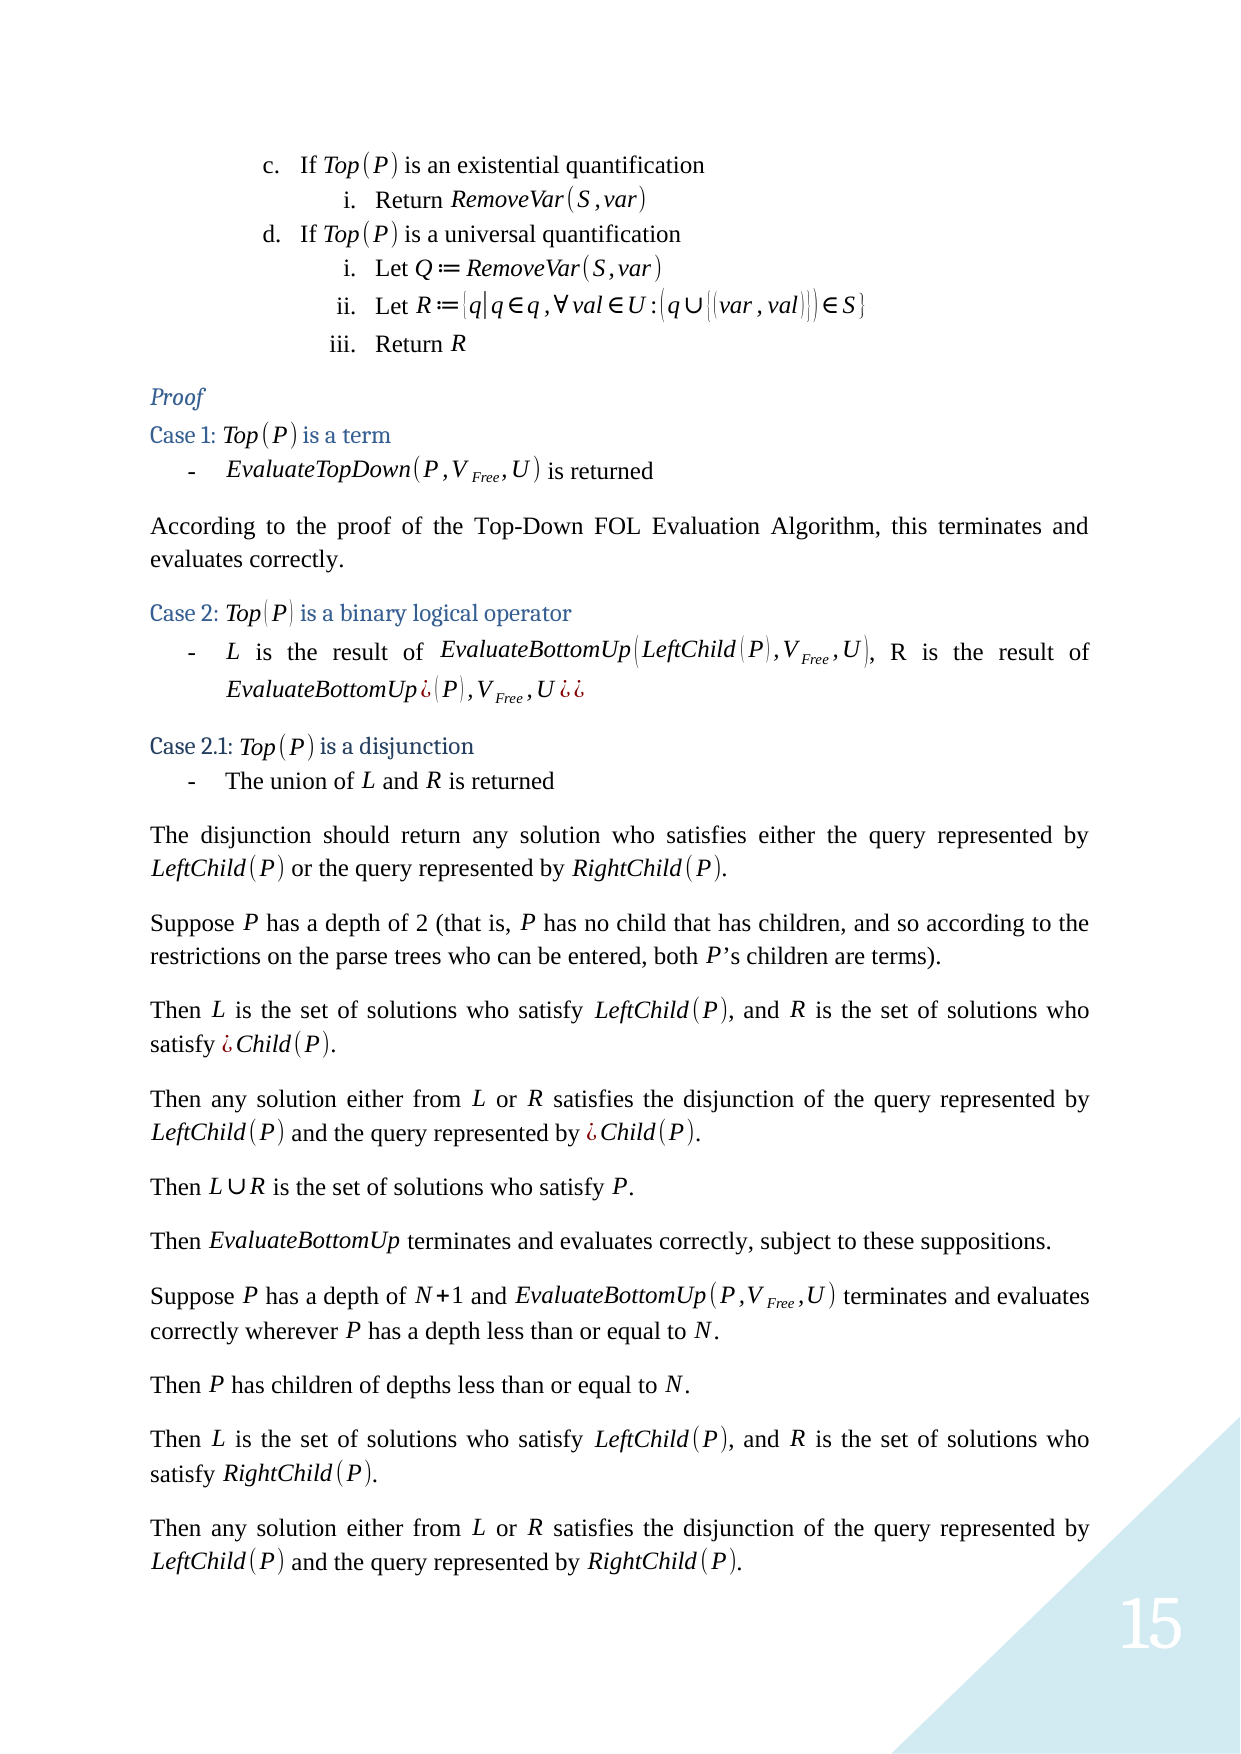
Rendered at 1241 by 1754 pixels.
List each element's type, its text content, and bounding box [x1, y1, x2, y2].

text Then any solution either from or satisfies the disjunction of the query represented by and the query represented by . [150, 1513, 1090, 1576]
text Then terminates and evaluates correctly, subject to these suppositions. [150, 1226, 1090, 1255]
text Suppose has a depth of and terminates and evaluates correctly wherever has a depth less than or equal to . [150, 1280, 1090, 1345]
text Then is the set of solutions who satisfy , and is the set of solutions who satisfy . [150, 995, 1090, 1059]
text Suppose has a depth of 2 (that is, has no child that has children, and so according to the restrictions on the parse trees who can be entered, both ’s children are terms). [150, 908, 1090, 969]
text Then any solution either from or satisfies the disjunction of the query represented by and the query represented by . [150, 1084, 1090, 1147]
list If is a universal quantification [262, 218, 1090, 248]
text Then is the set of solutions who satisfy , and is the set of solutions who satisfy . [150, 1424, 1090, 1488]
list Return [356, 329, 1090, 358]
list Return [356, 184, 1090, 214]
list If is an existential quantification [262, 150, 1090, 180]
text According to the proof of the Top-Down FOL Evaluation Algorithm, this terminates and evaluates correctly. [150, 511, 1090, 573]
text The disjunction should return any solution who satisfies either the query represented by or the query represented by . [150, 820, 1090, 883]
subtitle Case 2: is a binary logical operator [150, 598, 1090, 629]
list The union of and is returned [187, 766, 1090, 794]
subtitle Case 1: is a term [150, 420, 1090, 450]
list Let [356, 287, 1090, 324]
subtitle Case 2.1: is a disjunction [150, 732, 1090, 762]
text Then is the set of solutions who satisfy . [150, 1172, 1090, 1201]
text Then has children of depths less than or equal to . [150, 1370, 1090, 1399]
list is returned [187, 454, 1090, 486]
list is the result of , R is the result of [187, 633, 1090, 706]
subtitle Proof [150, 383, 1090, 411]
list Let [356, 253, 1090, 283]
